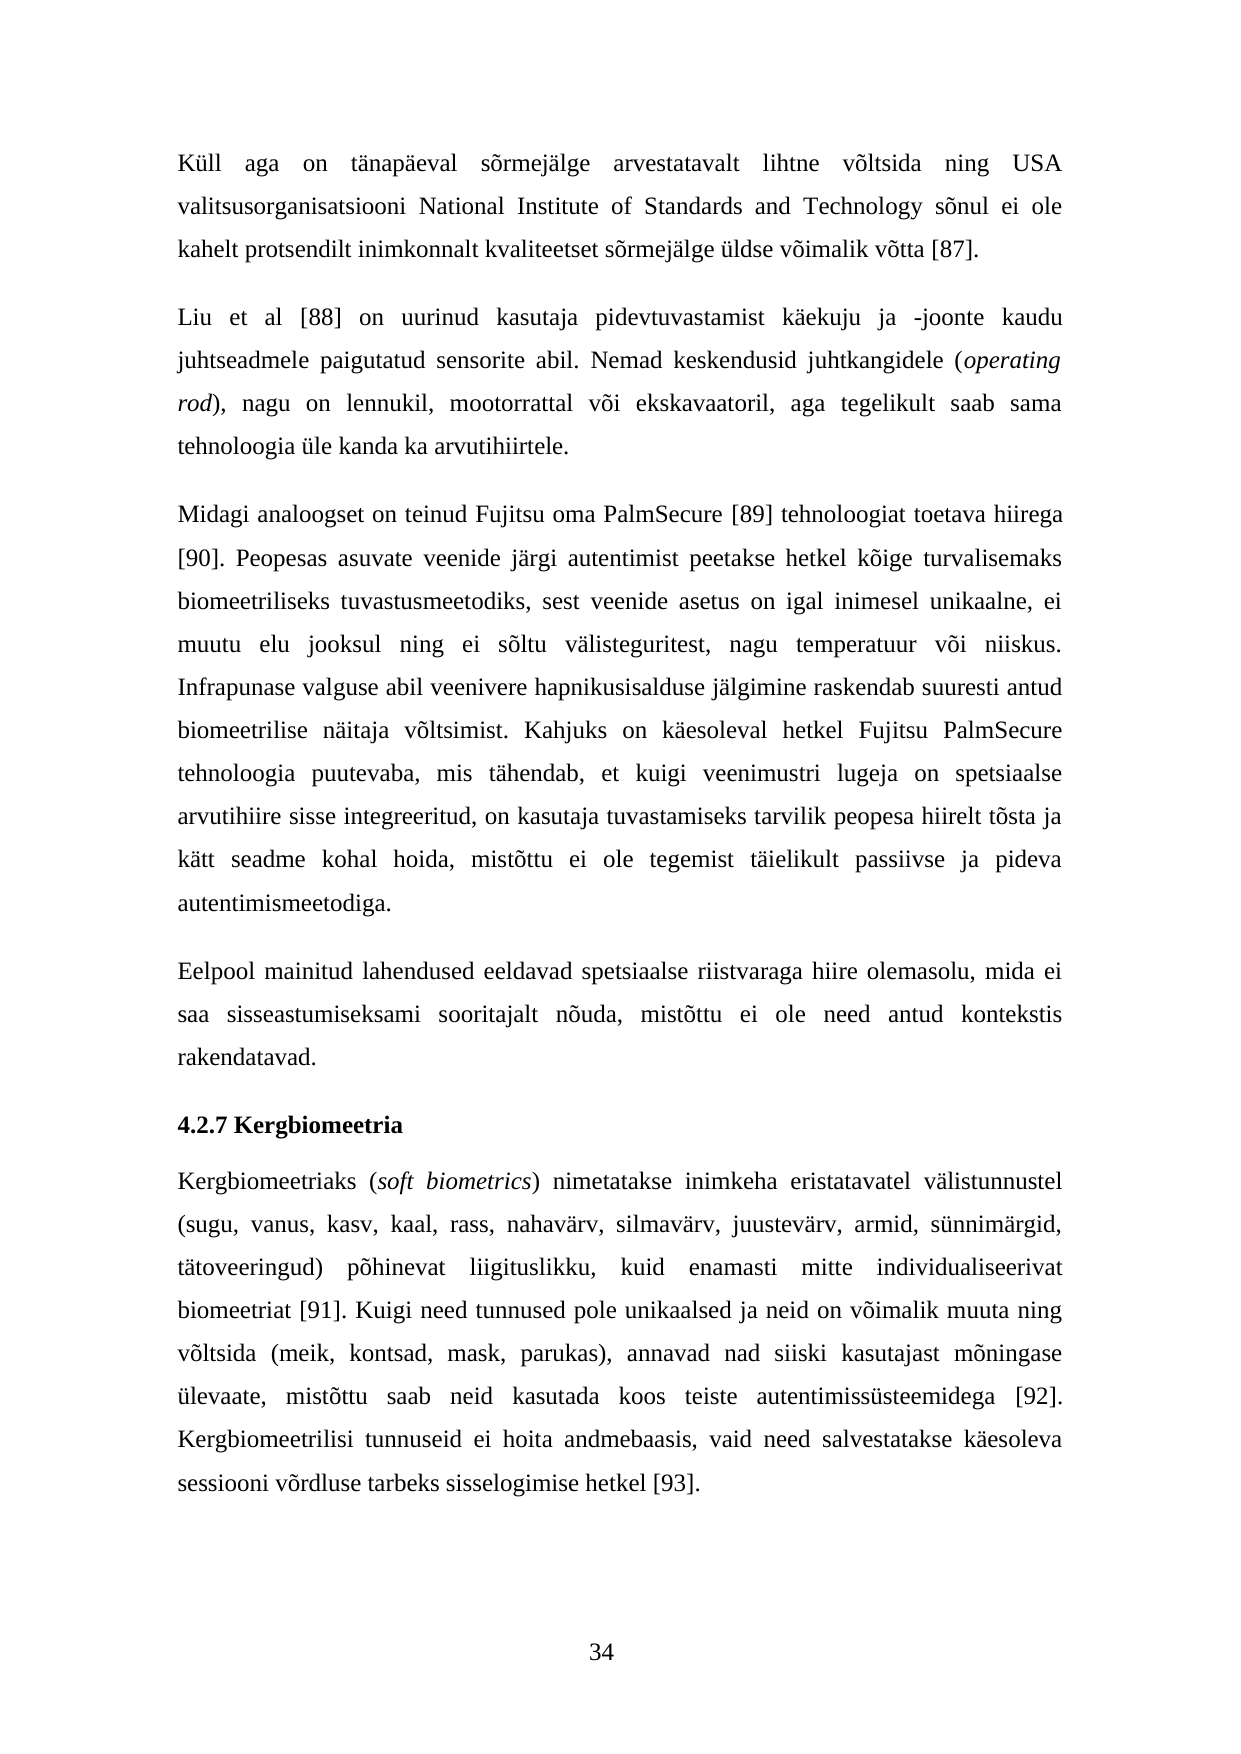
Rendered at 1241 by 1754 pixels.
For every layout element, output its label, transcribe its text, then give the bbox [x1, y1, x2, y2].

subtitle Kergbiomeetria [177, 1110, 1063, 1139]
text Midagi analoogset on teinud Fujitsu oma PalmSecure [89] tehnoloogiat toetava hiirega [90]. Peopesas asuvate veenide järgi autentimist peetakse hetkel kõige turvalisemaks biomeetriliseks tuvastusmeetodiks, sest veenide asetus on igal inimesel unikaalne, ei muutu elu jooksul ning ei sõltu välisteguritest, nagu temperatuur või niiskus. Infrapunase valguse abil veenivere hapnikusisalduse jälgimine raskendab suuresti antud biomeetrilise näitaja võltsimist. Kahjuks on käesoleval hetkel Fujitsu PalmSecure tehnoloogia puutevaba, mis tähendab, et kuigi veenimustri lugeja on spetsiaalse arvutihiire sisse integreeritud, on kasutaja tuvastamiseks tarvilik peopesa hiirelt tõsta ja kätt seadme kohal hoida, mistõttu ei ole tegemist täielikult passiivse ja pideva autentimismeetodiga. [177, 499, 1063, 916]
text Eelpool mainitud lahendused eeldavad spetsiaalse riistvaraga hiire olemasolu, mida ei saa sisseastumiseksami sooritajalt nõuda, mistõttu ei ole need antud kontekstis rakendatavad. [177, 956, 1063, 1071]
text Liu et al [88] on uurinud kasutaja pidevtuvastamist käekuju ja -joonte kaudu juhtseadmele paigutatud sensorite abil. Nemad keskendusid juhtkangidele (operating rod), nagu on lennukil, mootorrattal või ekskavaatoril, aga tegelikult saab sama tehnoloogia üle kanda ka arvutihiirtele. [177, 302, 1063, 460]
text Kergbiomeetriaks (soft biometrics) nimetatakse inimkeha eristatavatel välistunnustel (sugu, vanus, kasv, kaal, rass, nahavärv, silmavärv, juustevärv, armid, sünnimärgid, tätoveeringud) põhinevat liigituslikku, kuid enamasti mitte individualiseerivat biomeetriat [91]. Kuigi need tunnused pole unikaalsed ja neid on võimalik muuta ning võltsida (meik, kontsad, mask, parukas), annavad nad siiski kasutajast mõningase ülevaate, mistõttu saab neid kasutada koos teiste autentimissüsteemidega [92]. Kergbiomeetrilisi tunnuseid ei hoita andmebaasis, vaid need salvestatakse käesoleva sessiooni võrdluse tarbeks sisselogimise hetkel [93]. [177, 1166, 1063, 1496]
text Küll aga on tänapäeval sõrmejälge arvestatavalt lihtne võltsida ning USA valitsusorganisatsiooni National Institute of Standards and Technology sõnul ei ole kahelt protsendilt inimkonnalt kvaliteetset sõrmejälge üldse võimalik võtta [87]. [177, 148, 1063, 263]
